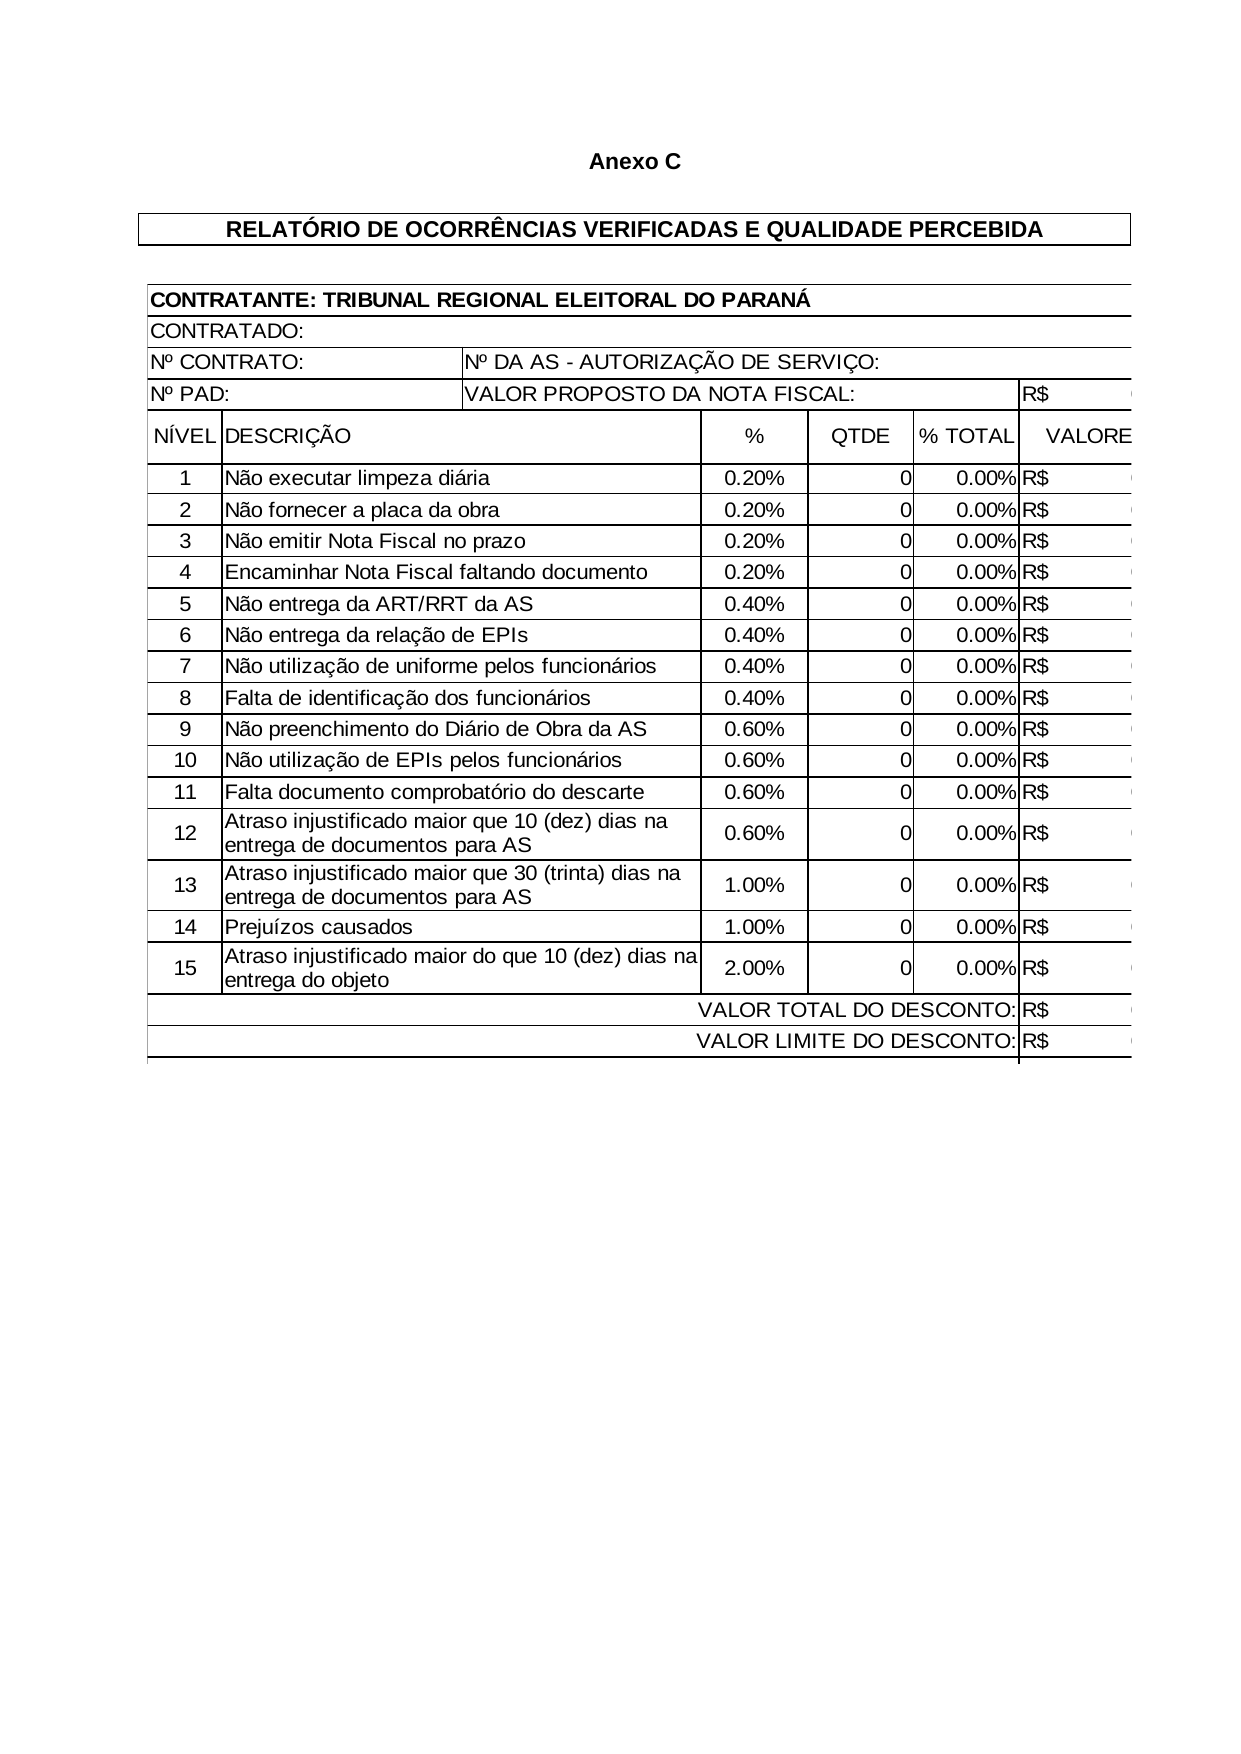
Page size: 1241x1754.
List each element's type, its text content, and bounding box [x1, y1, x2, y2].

text Anexo C [148, 148, 1122, 174]
text RELATÓRIO DE OCORRÊNCIAS VERIFICADAS E QUALIDADE PERCEBIDA [139, 214, 1130, 244]
